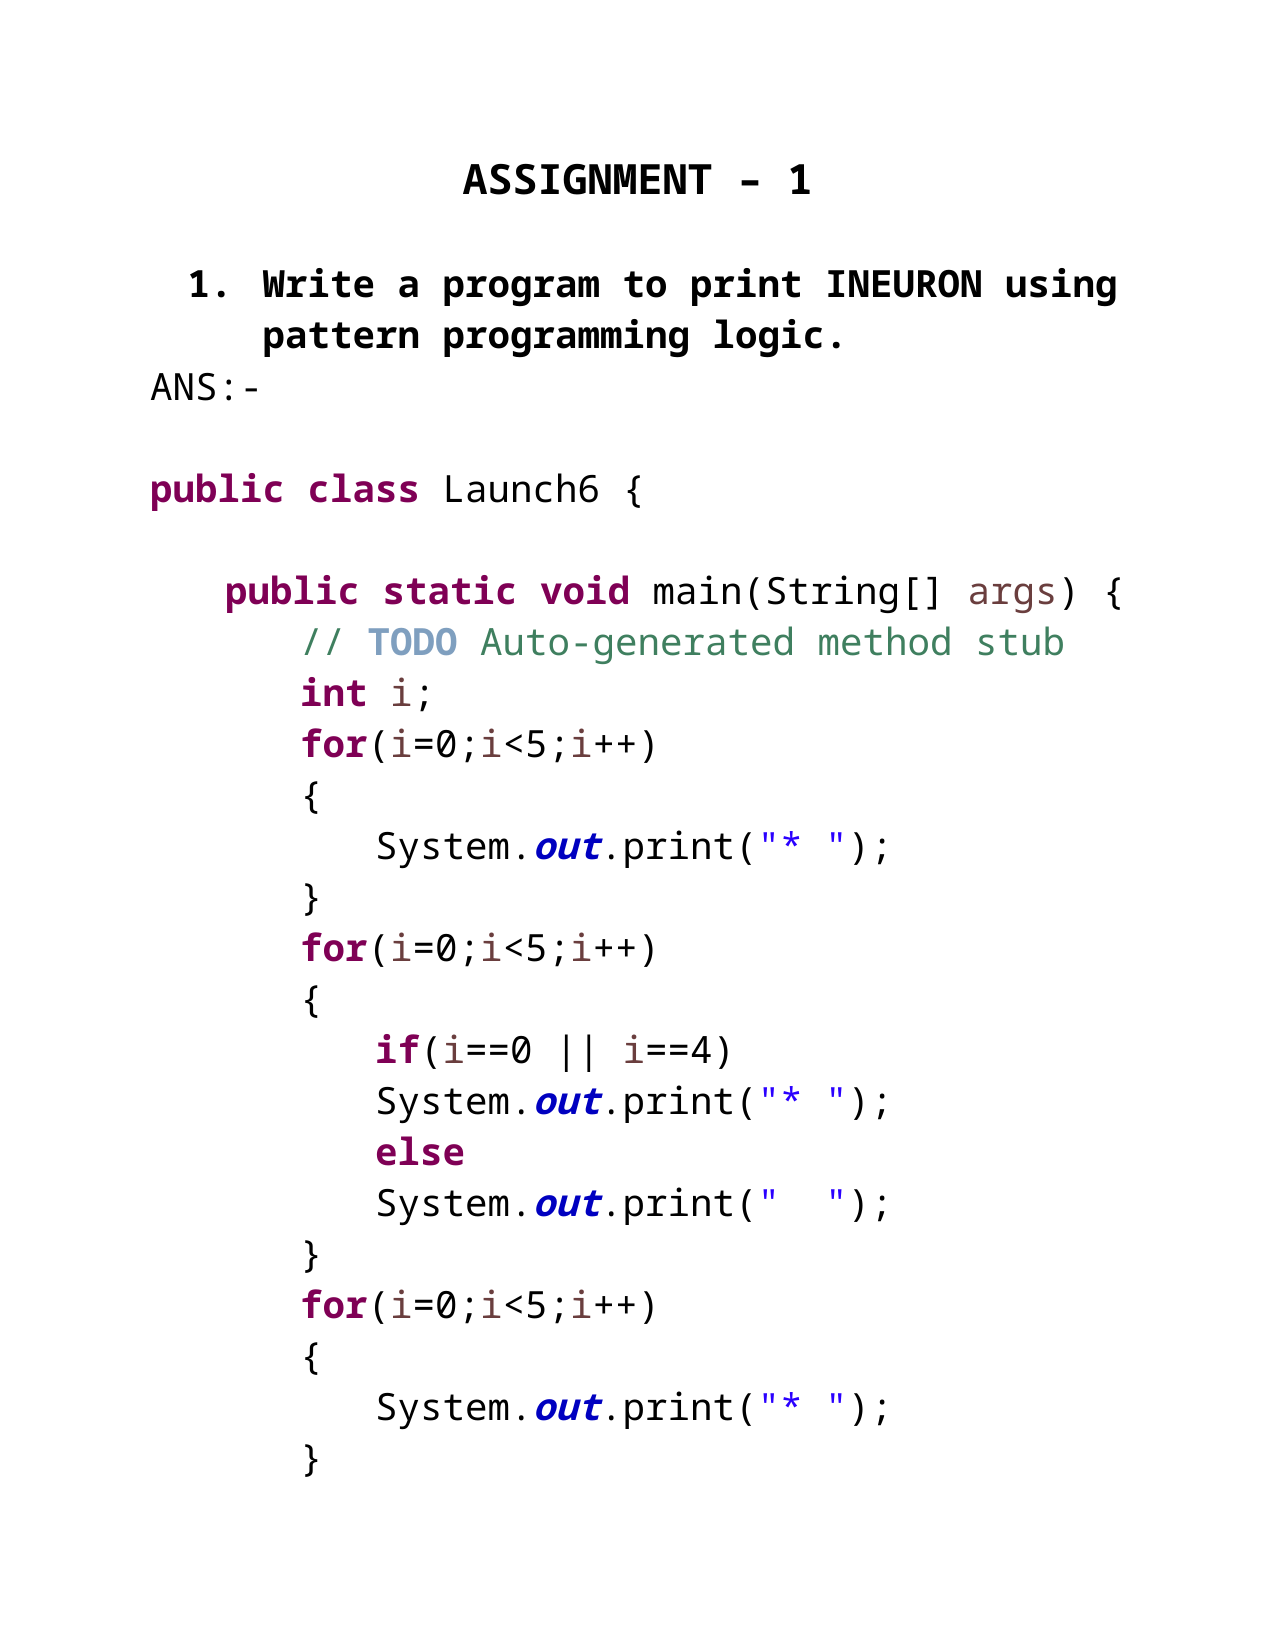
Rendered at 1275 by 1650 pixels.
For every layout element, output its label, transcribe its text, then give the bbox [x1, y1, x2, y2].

text ASSIGNMENT – 1 [150, 150, 1125, 207]
text System.out.print("* "); [150, 1074, 1125, 1126]
text System.out.print("* "); [150, 819, 1125, 870]
text if(i==0 || i==4) [150, 1023, 1125, 1074]
text System.out.print(" "); [150, 1177, 1125, 1228]
text for(i=0;i<5;i++) [150, 921, 1125, 972]
text public static void main(String[] args) { [150, 564, 1125, 615]
text { [150, 768, 1125, 819]
text else [150, 1126, 1125, 1177]
list Write a program to print INEURON using pattern programming logic. [187, 258, 1125, 360]
text ANS:- [150, 360, 1125, 411]
text } [150, 1432, 1125, 1483]
text } [150, 870, 1125, 921]
text { [150, 972, 1125, 1023]
text System.out.print("* "); [150, 1381, 1125, 1432]
text for(i=0;i<5;i++) [150, 1279, 1125, 1330]
text { [150, 1330, 1125, 1381]
text // TODO Auto-generated method stub [150, 615, 1125, 666]
text for(i=0;i<5;i++) [150, 717, 1125, 768]
text int i; [150, 666, 1125, 717]
text public class Launch6 { [150, 462, 1125, 513]
text } [150, 1228, 1125, 1279]
